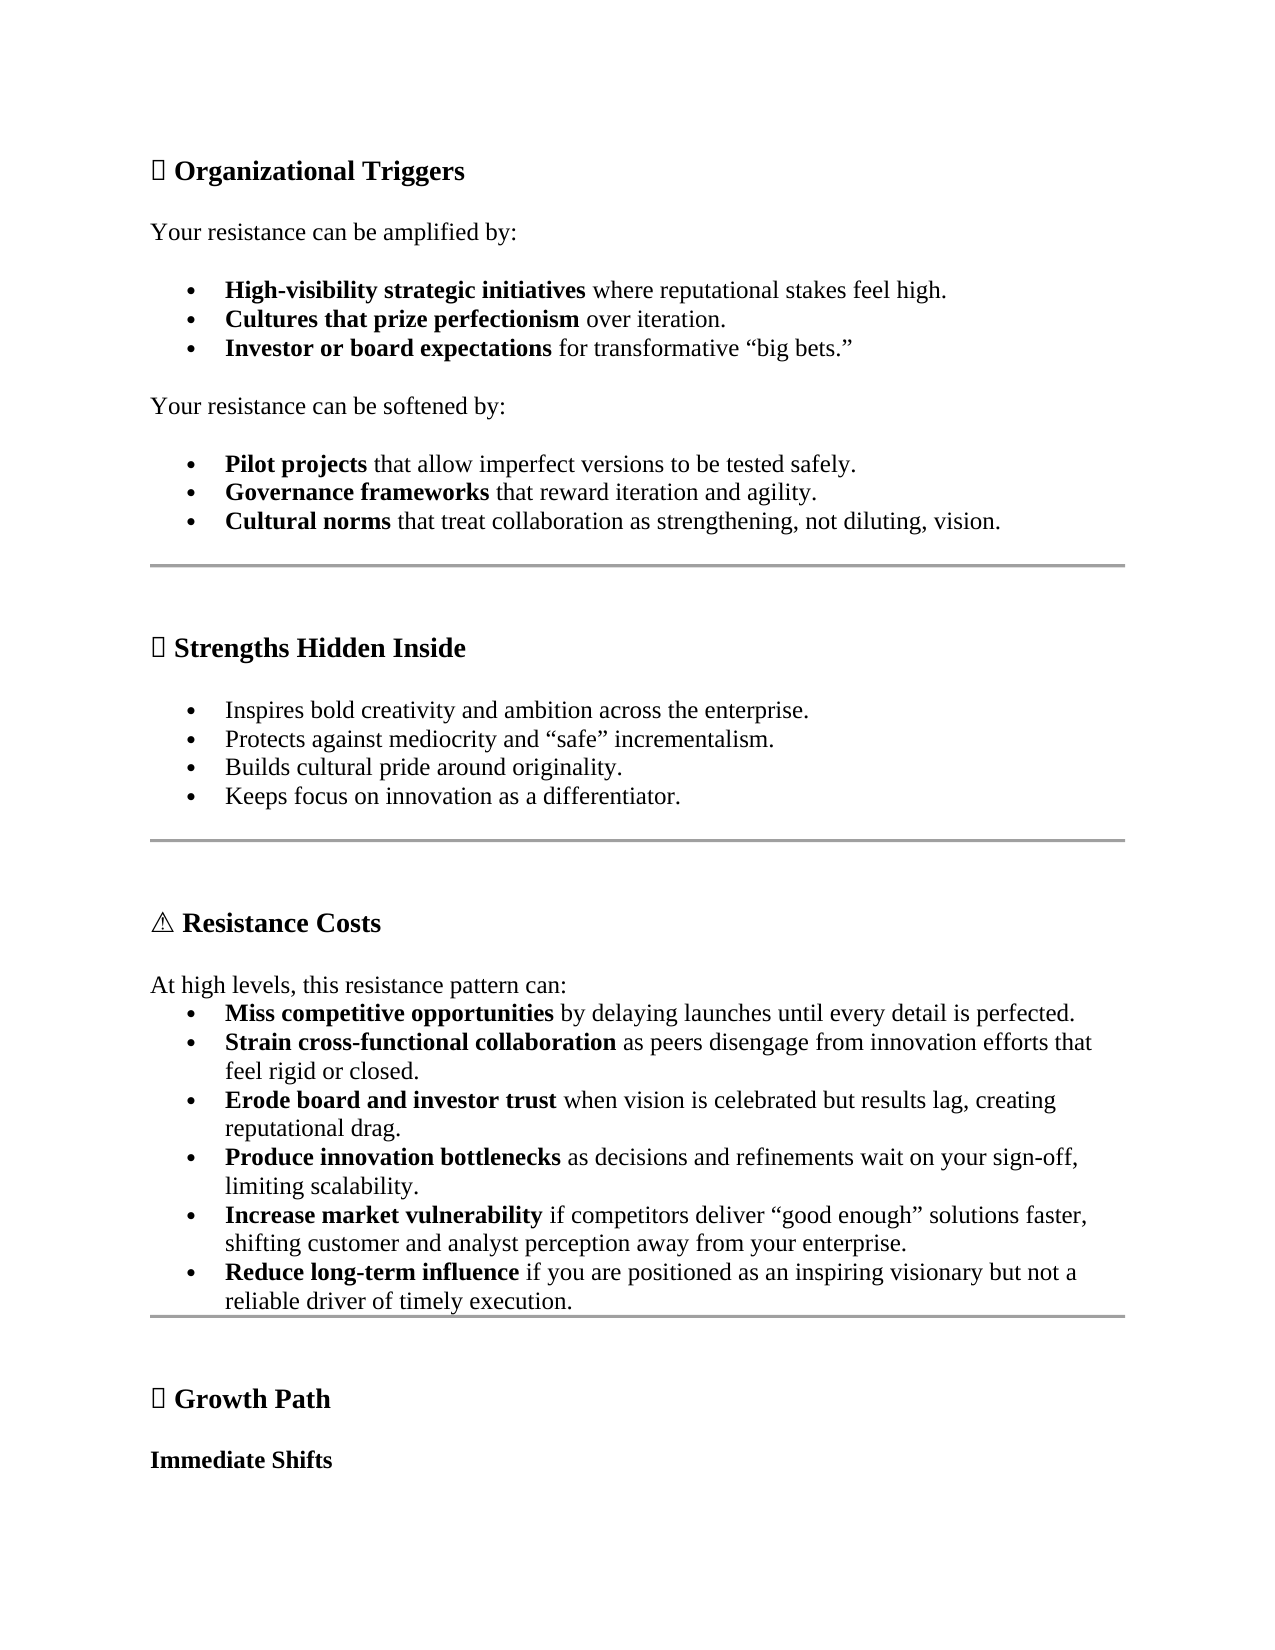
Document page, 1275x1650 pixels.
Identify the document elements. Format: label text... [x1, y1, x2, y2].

list Produce innovation bottlenecks as decisions and refinements wait on your sign-off, limiting scalability. [187, 1142, 1125, 1200]
text 🚀 Growth Path [150, 1378, 1125, 1416]
list Pilot projects that allow imperfect versions to be tested safely. [187, 449, 1125, 477]
text ⚠️ Resistance Costs [150, 902, 1125, 941]
list Inspires bold creativity and ambition across the enterprise. [187, 695, 1125, 724]
list Miss competitive opportunities by delaying launches until every detail is perfected. [187, 998, 1125, 1027]
text At high levels, this resistance pattern can: [150, 970, 1125, 998]
list Protects against mediocrity and “safe” incrementalism. [187, 724, 1125, 752]
text 🏢 Organizational Triggers [150, 150, 1125, 188]
list Increase market vulnerability if competitors deliver “good enough” solutions faster, shifting customer and analyst perception away from your enterprise. [187, 1200, 1125, 1257]
list Builds cultural pride around originality. [187, 752, 1125, 781]
list Governance frameworks that reward iteration and agility. [187, 477, 1125, 506]
list Investor or board expectations for transformative “big bets.” [187, 333, 1125, 362]
text Your resistance can be amplified by: [150, 217, 1125, 246]
list Reduce long-term influence if you are positioned as an inspiring visionary but not a reliable driver of timely execution. [187, 1257, 1125, 1314]
list High-visibility strategic initiatives where reputational stakes feel high. [187, 275, 1125, 304]
text 🌟 Strengths Hidden Inside [150, 627, 1125, 666]
list Erode board and investor trust when vision is celebrated but results lag, creating reputational drag. [187, 1085, 1125, 1142]
list Strain cross-functional collaboration as peers disengage from innovation efforts that feel rigid or closed. [187, 1027, 1125, 1085]
text Your resistance can be softened by: [150, 391, 1125, 419]
list Keeps focus on innovation as a differentiator. [187, 781, 1125, 810]
list Cultural norms that treat collaboration as strengthening, not diluting, vision. [187, 506, 1125, 535]
list Cultures that prize perfectionism over iteration. [187, 304, 1125, 333]
text Immediate Shifts [150, 1446, 1125, 1474]
